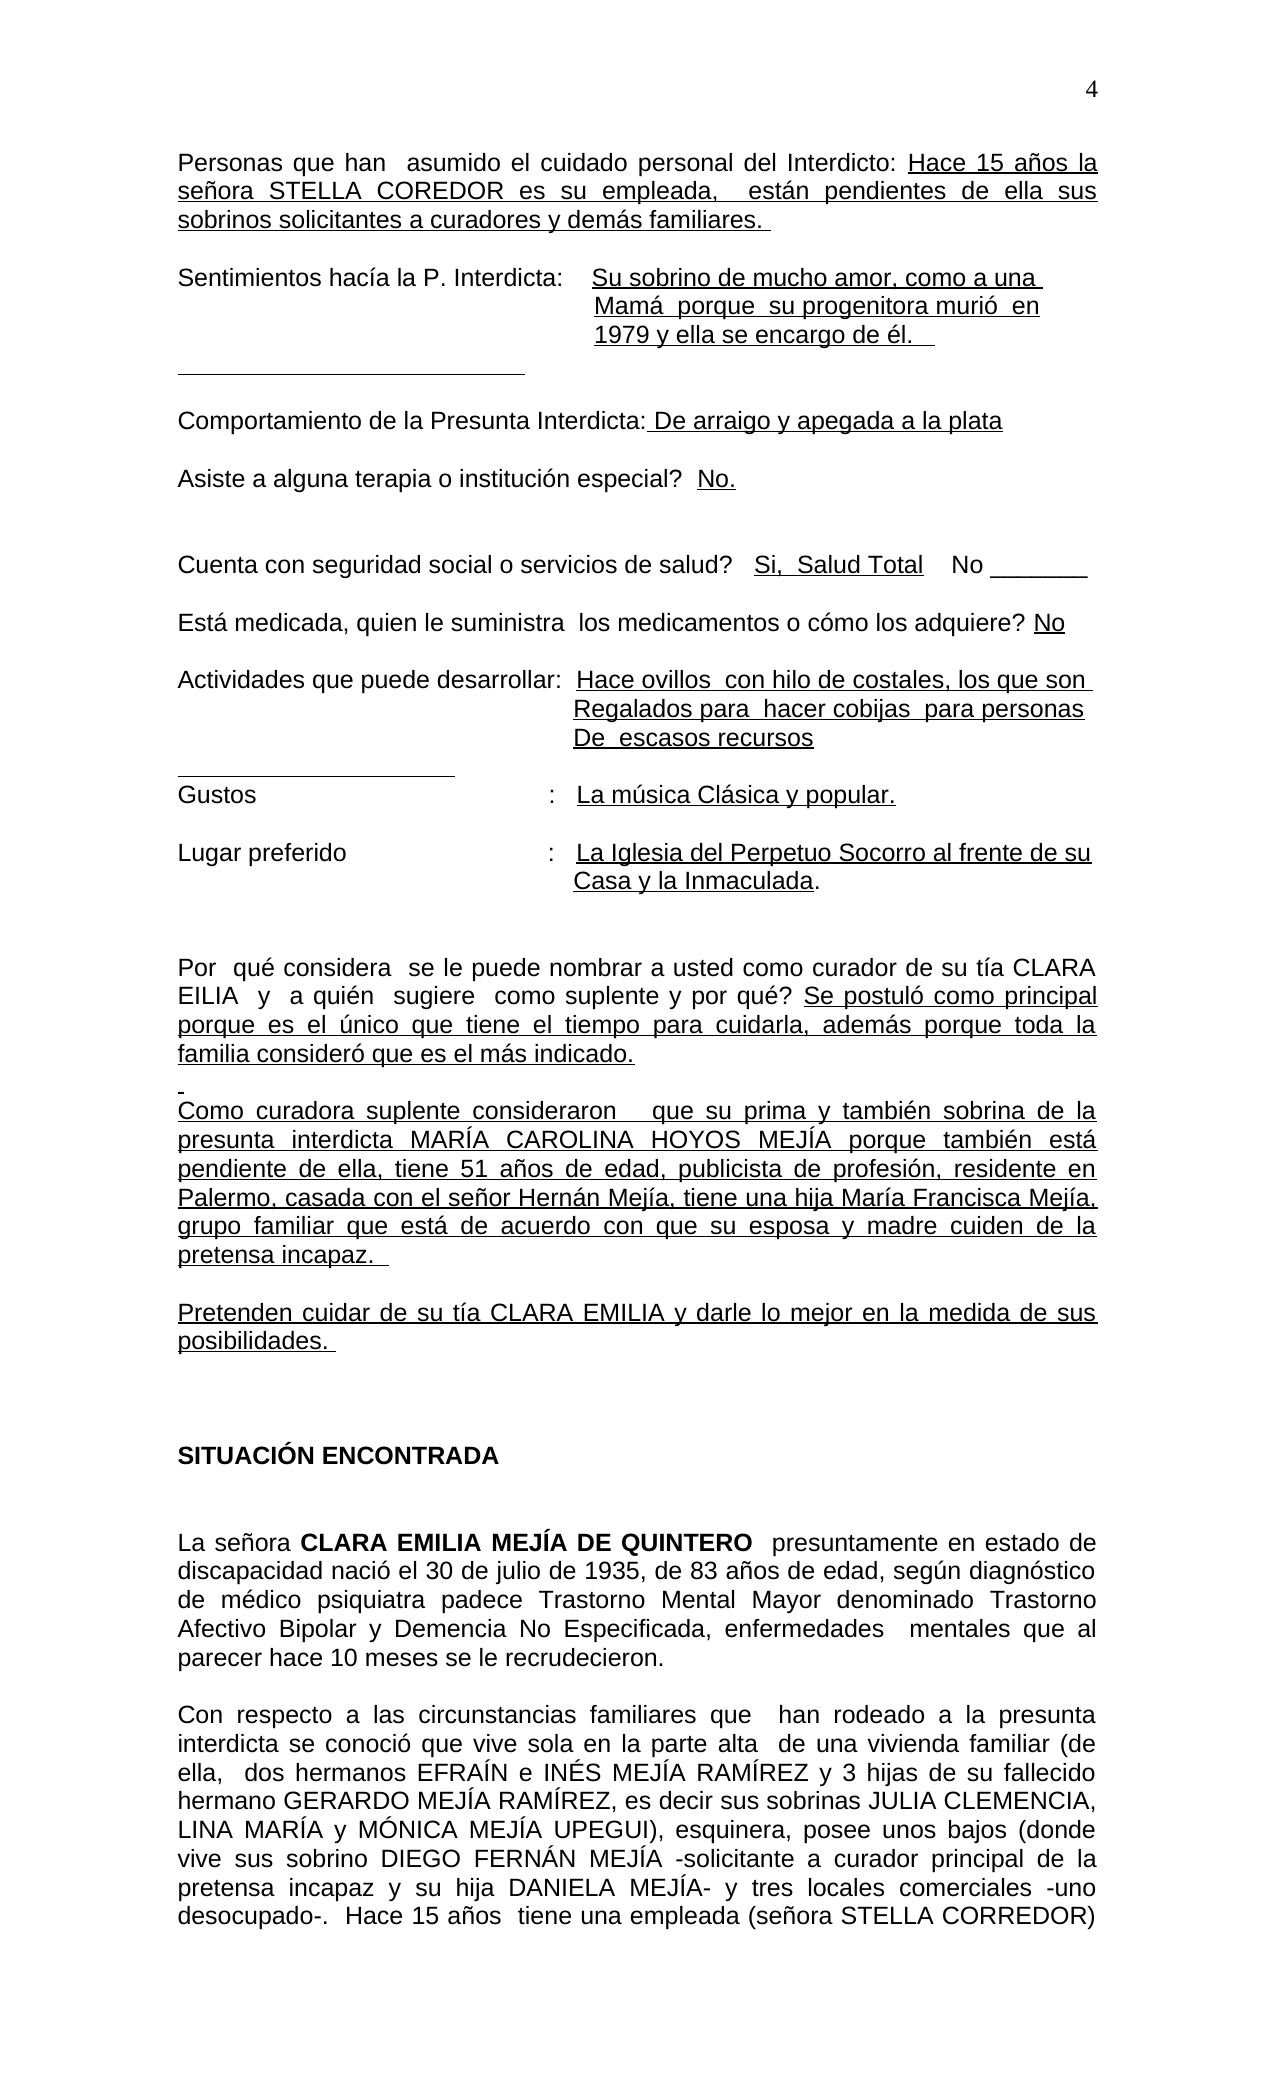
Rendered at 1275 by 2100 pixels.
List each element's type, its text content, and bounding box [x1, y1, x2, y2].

text De escasos recursos [177, 723, 1098, 751]
text Pretenden cuidar de su tía CLARA EMILIA y darle lo mejor en la medida de sus posibilidades. [177, 1323, 1098, 1355]
text Como curadora suplente consideraron que su prima y también sobrina de la presunta interdicta MARÍA CAROLINA HOYOS MEJÍA porque también está pendiente de ella, tiene 51 años de edad, publicista de profesión, residente en Palermo, casada con el señor Hernán Mejía, tiene una hija María Francisca Mejía, grupo familiar que está de acuerdo con que su esposa y madre cuiden de la pretensa incapaz. [177, 1208, 1098, 1269]
text Mamá porque su progenitora murió en [177, 291, 1098, 320]
text La señora CLARA EMILIA MEJÍA DE QUINTERO presuntamente en estado de discapacidad nació el 30 de julio de 1935, de 83 años de edad, según diagnóstico de médico psiquiatra padece Trastorno Mental Mayor denominado Trastorno Afectivo Bipolar y Demencia No Especificada, enfermedades mentales que al parecer hace 10 meses se le recrudecieron. [177, 1528, 1098, 1671]
text Comportamiento de la Presunta Interdicta: De arraigo y apegada a la plata [177, 406, 1098, 435]
text Sentimientos hacía la P. Interdicta: Su sobrino de mucho amor, como a una [177, 263, 1098, 291]
text Está medicada, quien le suministra los medicamentos o cómo los adquiere? No [177, 608, 1098, 636]
text Actividades que puede desarrollar: Hace ovillos con hilo de costales, los que son [177, 665, 1098, 694]
text Casa y la Inmaculada. [177, 866, 1098, 895]
text 1979 y ella se encargo de él. [177, 320, 1098, 349]
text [177, 1700, 1098, 1930]
text Como curadora suplente consideraron que su prima y también sobrina de la presunta interdicta MARÍA CAROLINA HOYOS MEJÍA porque también está pendiente de ella, tiene 51 años de edad, publicista de profesión, residente en Palermo, casada con el señor Hernán Mejía, tiene una hija María Francisca Mejía, grupo familiar que está de acuerdo con que su esposa y madre cuiden de la pretensa incapaz. [177, 1151, 1098, 1207]
text Como curadora suplente consideraron que su prima y también sobrina de la presunta interdicta MARÍA CAROLINA HOYOS MEJÍA porque también está pendiente de ella, tiene 51 años de edad, publicista de profesión, residente en Palermo, casada con el señor Hernán Mejía, tiene una hija María Francisca Mejía, grupo familiar que está de acuerdo con que su esposa y madre cuiden de la pretensa incapaz. [177, 1096, 1098, 1150]
text SITUACIÓN ENCONTRADA [177, 1441, 1098, 1470]
text Por qué considera se le puede nombrar a usted como curador de su tía CLARA EILIA y a quién sugiere como suplente y por qué? Se postuló como principal porque es el único que tiene el tiempo para cuidarla, además porque toda la familia consideró que es el más indicado. [177, 953, 1098, 1068]
text Lugar preferido : La Iglesia del Perpetuo Socorro al frente de su [177, 838, 1098, 866]
text Pretenden cuidar de su tía CLARA EMILIA y darle lo mejor en la medida de sus posibilidades. [177, 1298, 1098, 1322]
text Gustos : La música Clásica y popular. [177, 780, 1098, 809]
text Asiste a alguna terapia o institución especial? No. [177, 464, 1098, 493]
text Regalados para hacer cobijas para personas [177, 694, 1098, 723]
text Personas que han asumido el cuidado personal del Interdicto: Hace 15 años la señora STELLA COREDOR es su empleada, están pendientes de ella sus sobrinos solicitantes a curadores y demás familiares. [177, 202, 1098, 234]
text Cuenta con seguridad social o servicios de salud? Si, Salud Total No _______ [177, 550, 1098, 579]
text Personas que han asumido el cuidado personal del Interdicto: Hace 15 años la señora STELLA COREDOR es su empleada, están pendientes de ella sus sobrinos solicitantes a curadores y demás familiares. [177, 148, 1098, 201]
